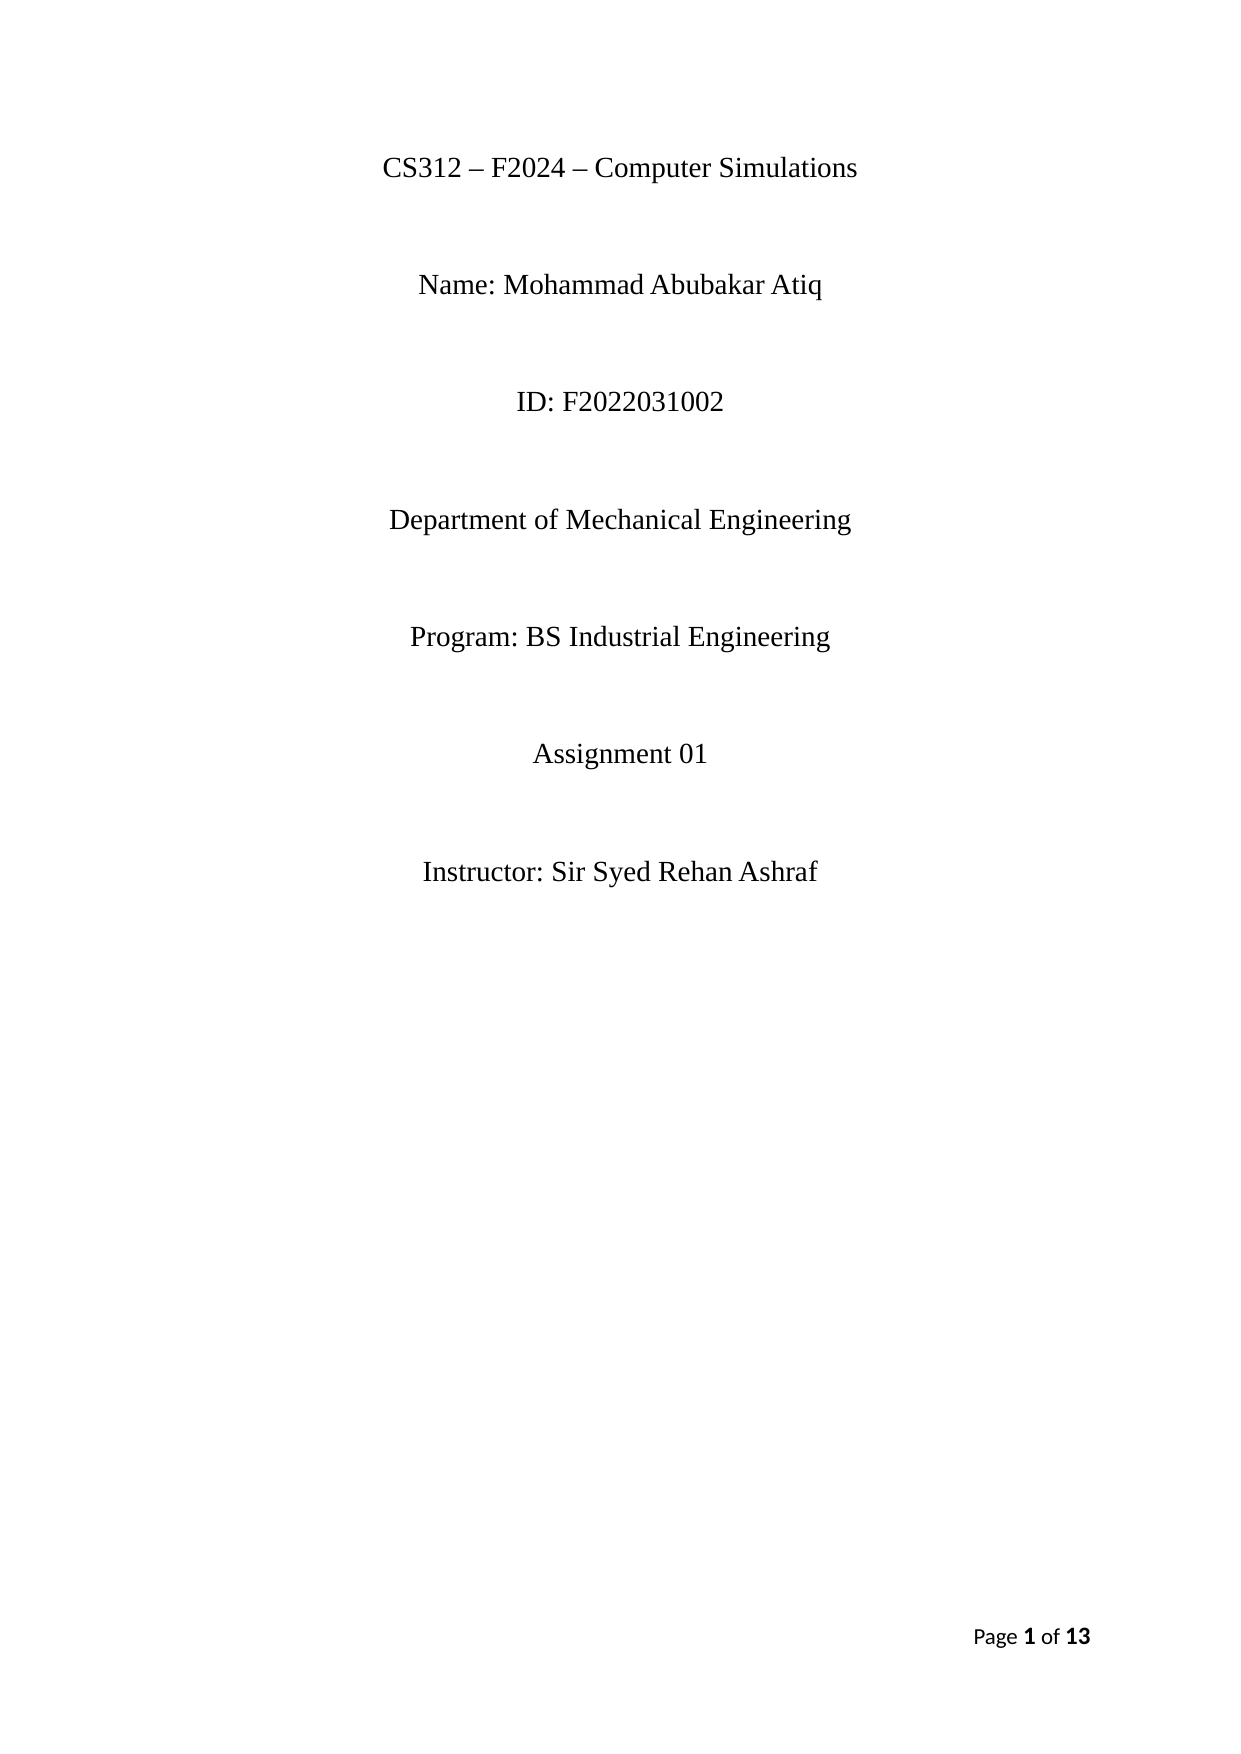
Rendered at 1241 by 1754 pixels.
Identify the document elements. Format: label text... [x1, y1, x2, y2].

text CS312 – F2024 – Computer Simulations [150, 150, 1090, 183]
text ID: F2022031002 [150, 384, 1090, 418]
text Name: Mohammad Abubakar Atiq [150, 267, 1090, 301]
text Assignment 01 [150, 736, 1090, 770]
text Department of Mechanical Engineering [150, 502, 1090, 535]
text Program: BS Industrial Engineering [150, 619, 1090, 653]
text Instructor: Sir Syed Rehan Ashraf [150, 854, 1090, 887]
